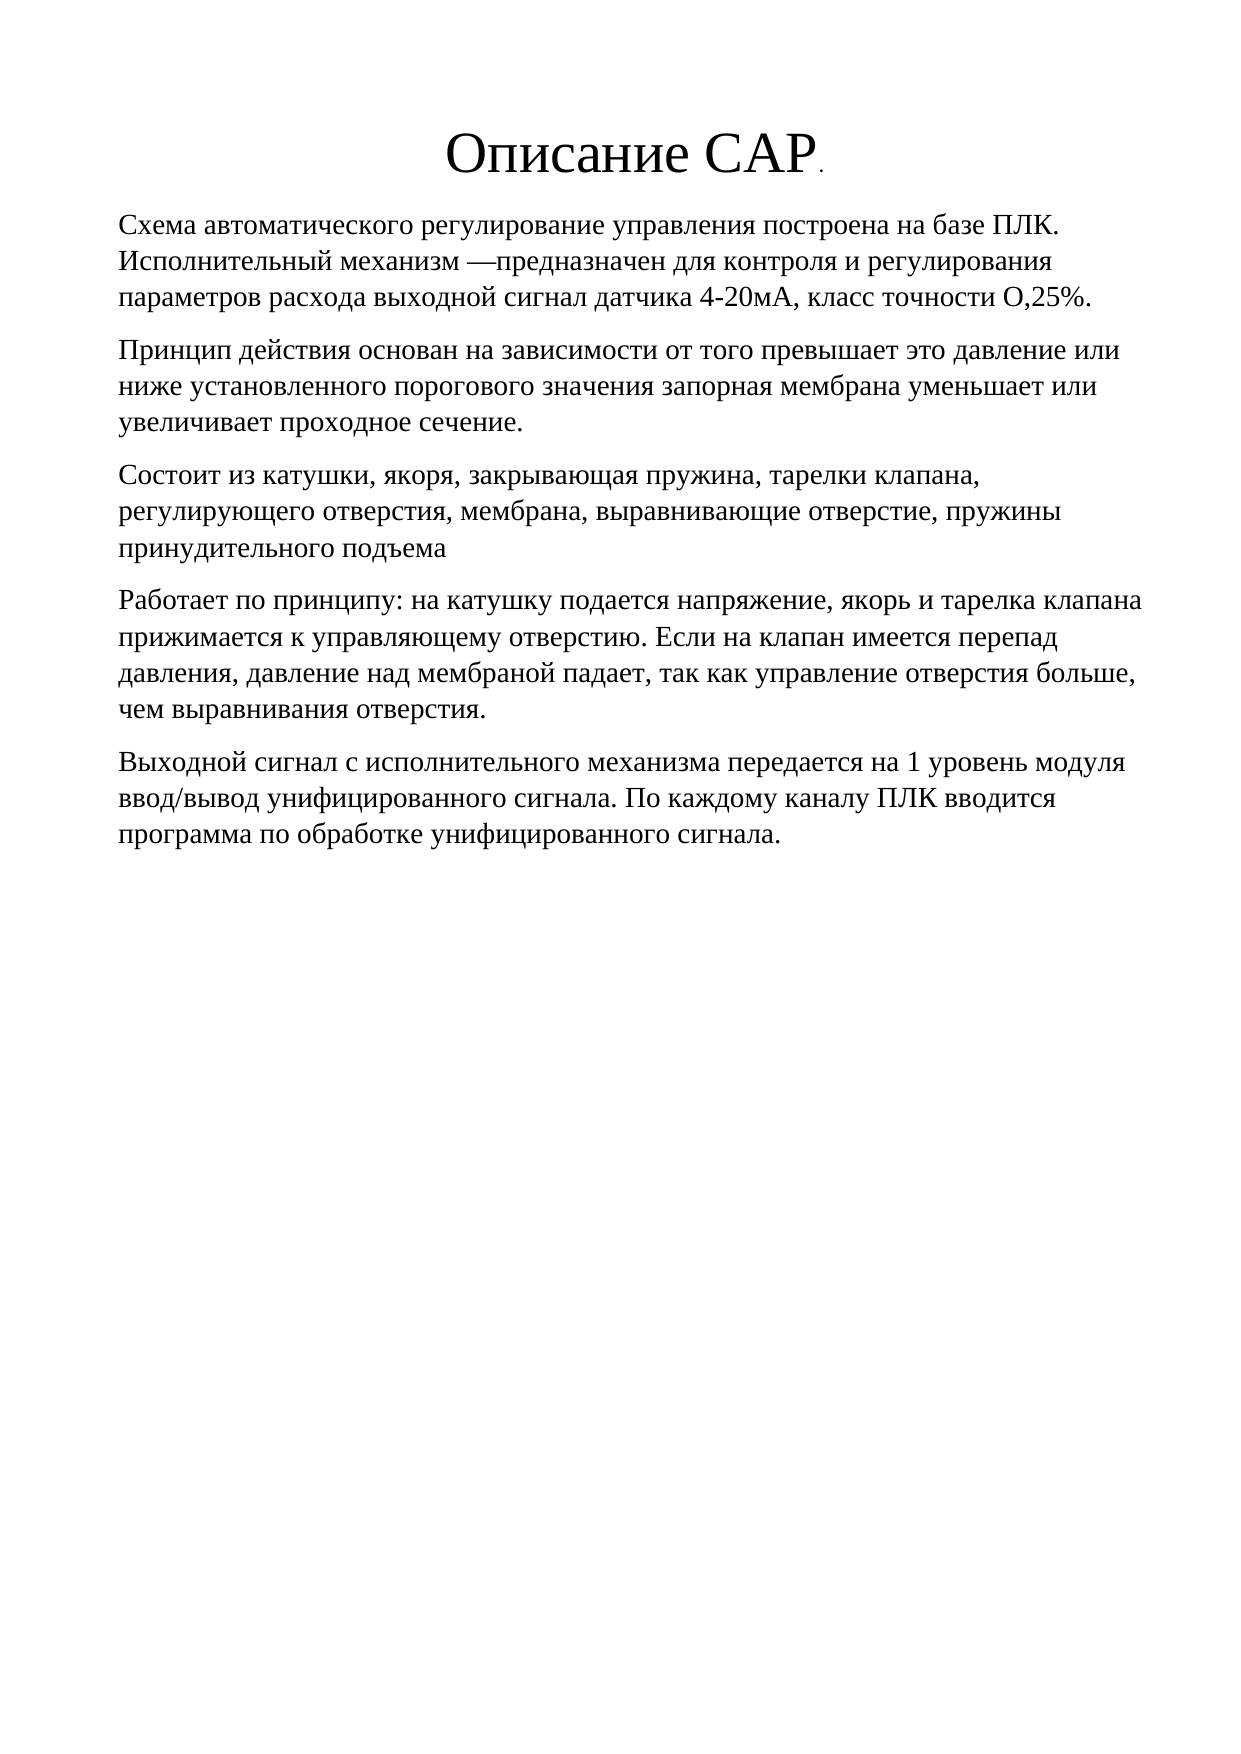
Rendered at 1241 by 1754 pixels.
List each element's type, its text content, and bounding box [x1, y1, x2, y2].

text Работает по принципу: на катушку подается напряжение, якорь и тарелка клапана прижимается к управляющему отверстию. Если на клапан имеется перепад давления, давление над мембраной падает, так как управление отверстия больше, чем выравнивания отверстия. [118, 582, 1152, 724]
text Принцип действия основан на зависимости от того превышает это давление или ниже установленного порогового значения запорная мембрана уменьшает или увеличивает проходное сечение. [118, 332, 1152, 438]
text Описание САР. [118, 118, 1152, 185]
text Выходной сигнал с исполнительного механизма передается на 1 уровень модуля ввод/вывод унифицированного сигнала. По каждому каналу ПЛК вводится программа по обработке унифицированного сигнала. [118, 744, 1152, 849]
text Состоит из катушки, якоря, закрывающая пружина, тарелки клапана, регулирующего отверстия, мембрана, выравнивающие отверстие, пружины принудительного подъема [118, 457, 1152, 563]
text Схема автоматического регулирование управления построена на базе ПЛК. Исполнительный механизм —предназначен для контроля и регулирования параметров расхода выходной сигнал датчика 4-20мА, класс точности О,25%. [118, 207, 1152, 313]
